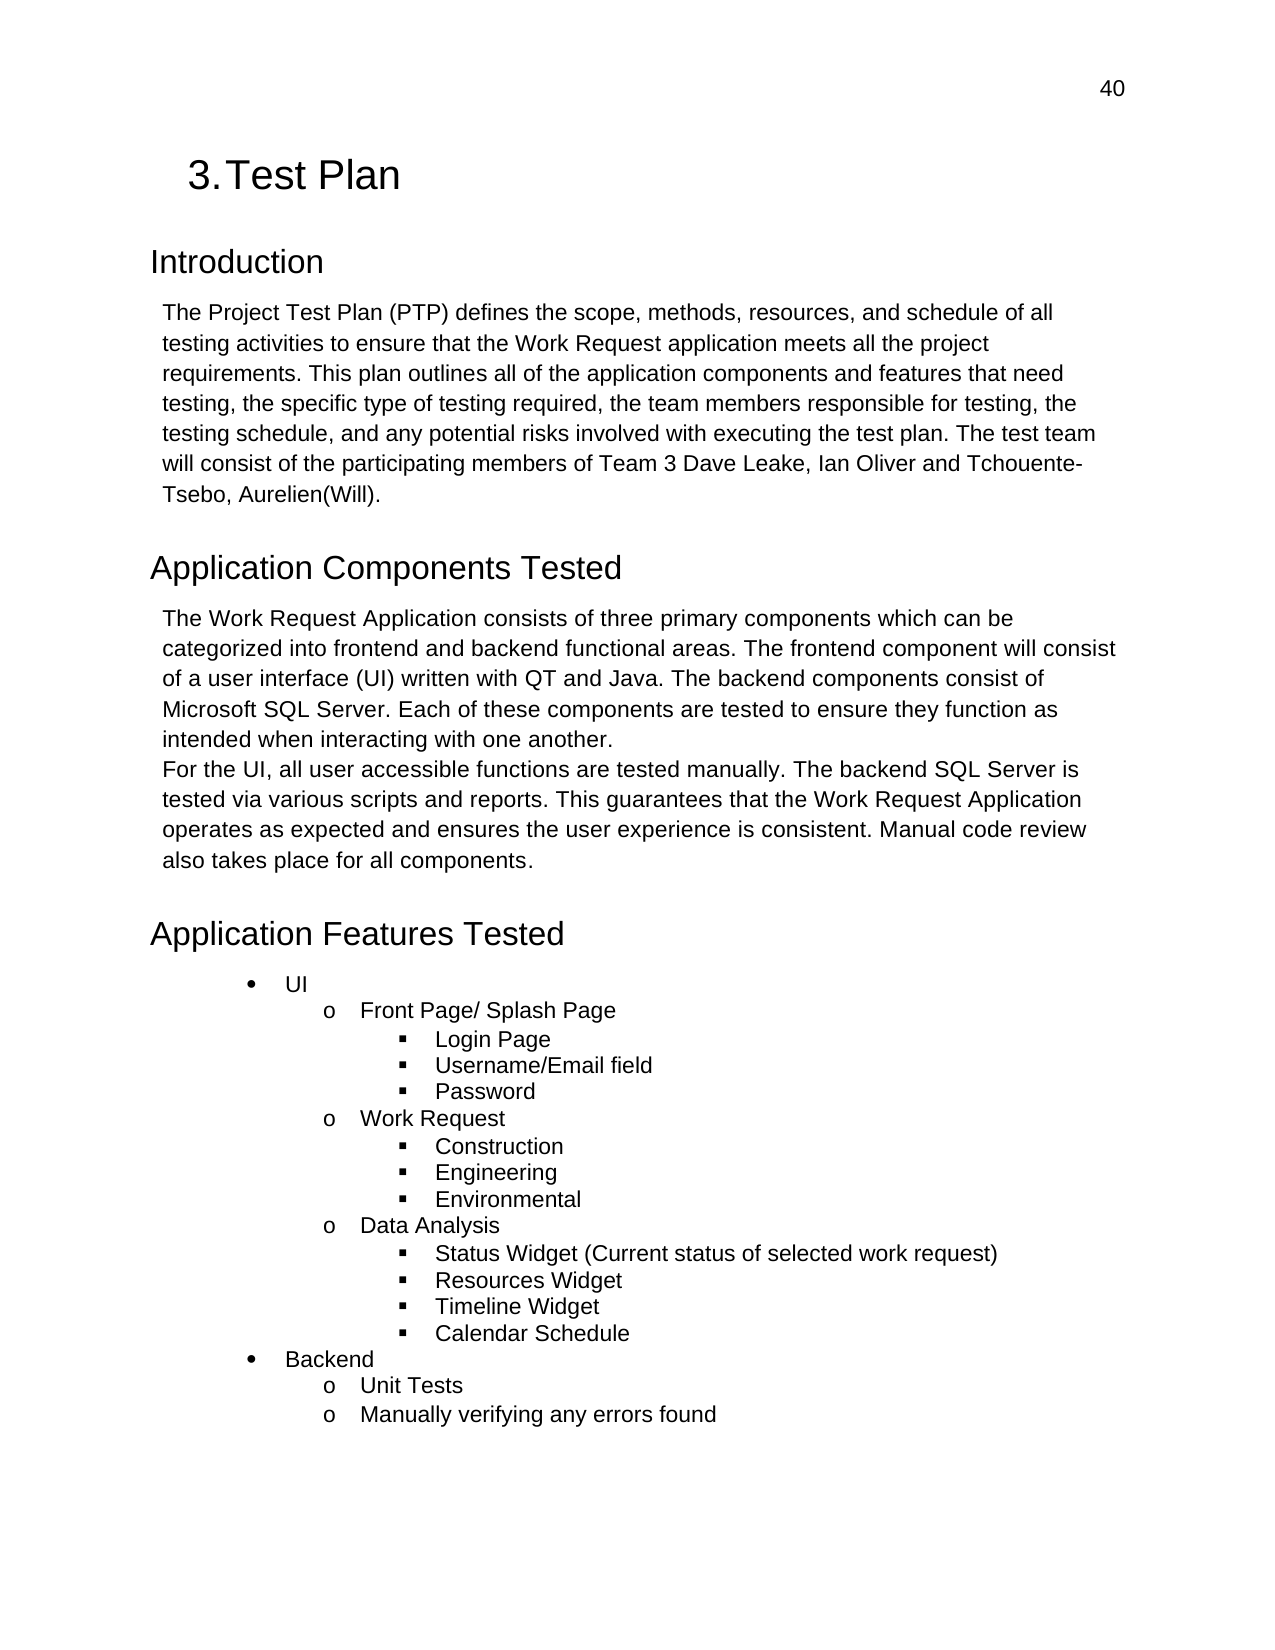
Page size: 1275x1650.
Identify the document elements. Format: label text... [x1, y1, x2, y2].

list Engineering [397, 1159, 1125, 1186]
list Resources Widget [397, 1267, 1125, 1293]
list UI [247, 971, 1125, 997]
list Work Request [322, 1105, 1125, 1133]
text The Project Test Plan (PTP) defines the scope, methods, resources, and schedule of all testing activities to ensure that the Work Request application meets all the project requirements. This plan outlines all of the application components and features that need testing, the specific type of testing required, the team members responsible for testing, the testing schedule, and any potential risks involved with executing the test plan. The test team will consist of the participating members of Team 3 Dave Leake, Ian Oliver and Tchouente-Tsebo, Aurelien(Will). [162, 299, 1119, 507]
list Password [397, 1078, 1125, 1105]
list Environmental [397, 1186, 1125, 1212]
text For the UI, all user accessible functions are tested manually. The backend SQL Server is tested via various scripts and reports. This guarantees that the Work Request Application operates as expected and ensures the user experience is consistent. Manual code review also takes place for all components. [162, 756, 1119, 873]
list Login Page [397, 1026, 1125, 1052]
subtitle Test Plan [187, 150, 1125, 198]
text The Work Request Application consists of three primary components which can be categorized into frontend and backend functional areas. The frontend component will consist of a user interface (UI) written with QT and Java. The backend components consist of Microsoft SQL Server. Each of these components are tested to ensure they function as intended when interacting with one another. [162, 605, 1119, 752]
list Construction [397, 1133, 1125, 1159]
list Unit Tests [322, 1372, 1125, 1401]
subtitle Introduction [150, 243, 1125, 281]
list Status Widget (Current status of selected work request) [397, 1240, 1125, 1267]
subtitle Application Features Tested [150, 914, 1125, 953]
subtitle Application Components Tested [150, 548, 1125, 587]
list Timeline Widget [397, 1293, 1125, 1319]
list Username/Email field [397, 1052, 1125, 1078]
list Manually verifying any errors found [322, 1401, 1125, 1429]
list Calendar Schedule [397, 1319, 1125, 1346]
list Data Analysis [322, 1212, 1125, 1240]
list Backend [247, 1346, 1125, 1372]
list Front Page/ Splash Page [322, 997, 1125, 1026]
